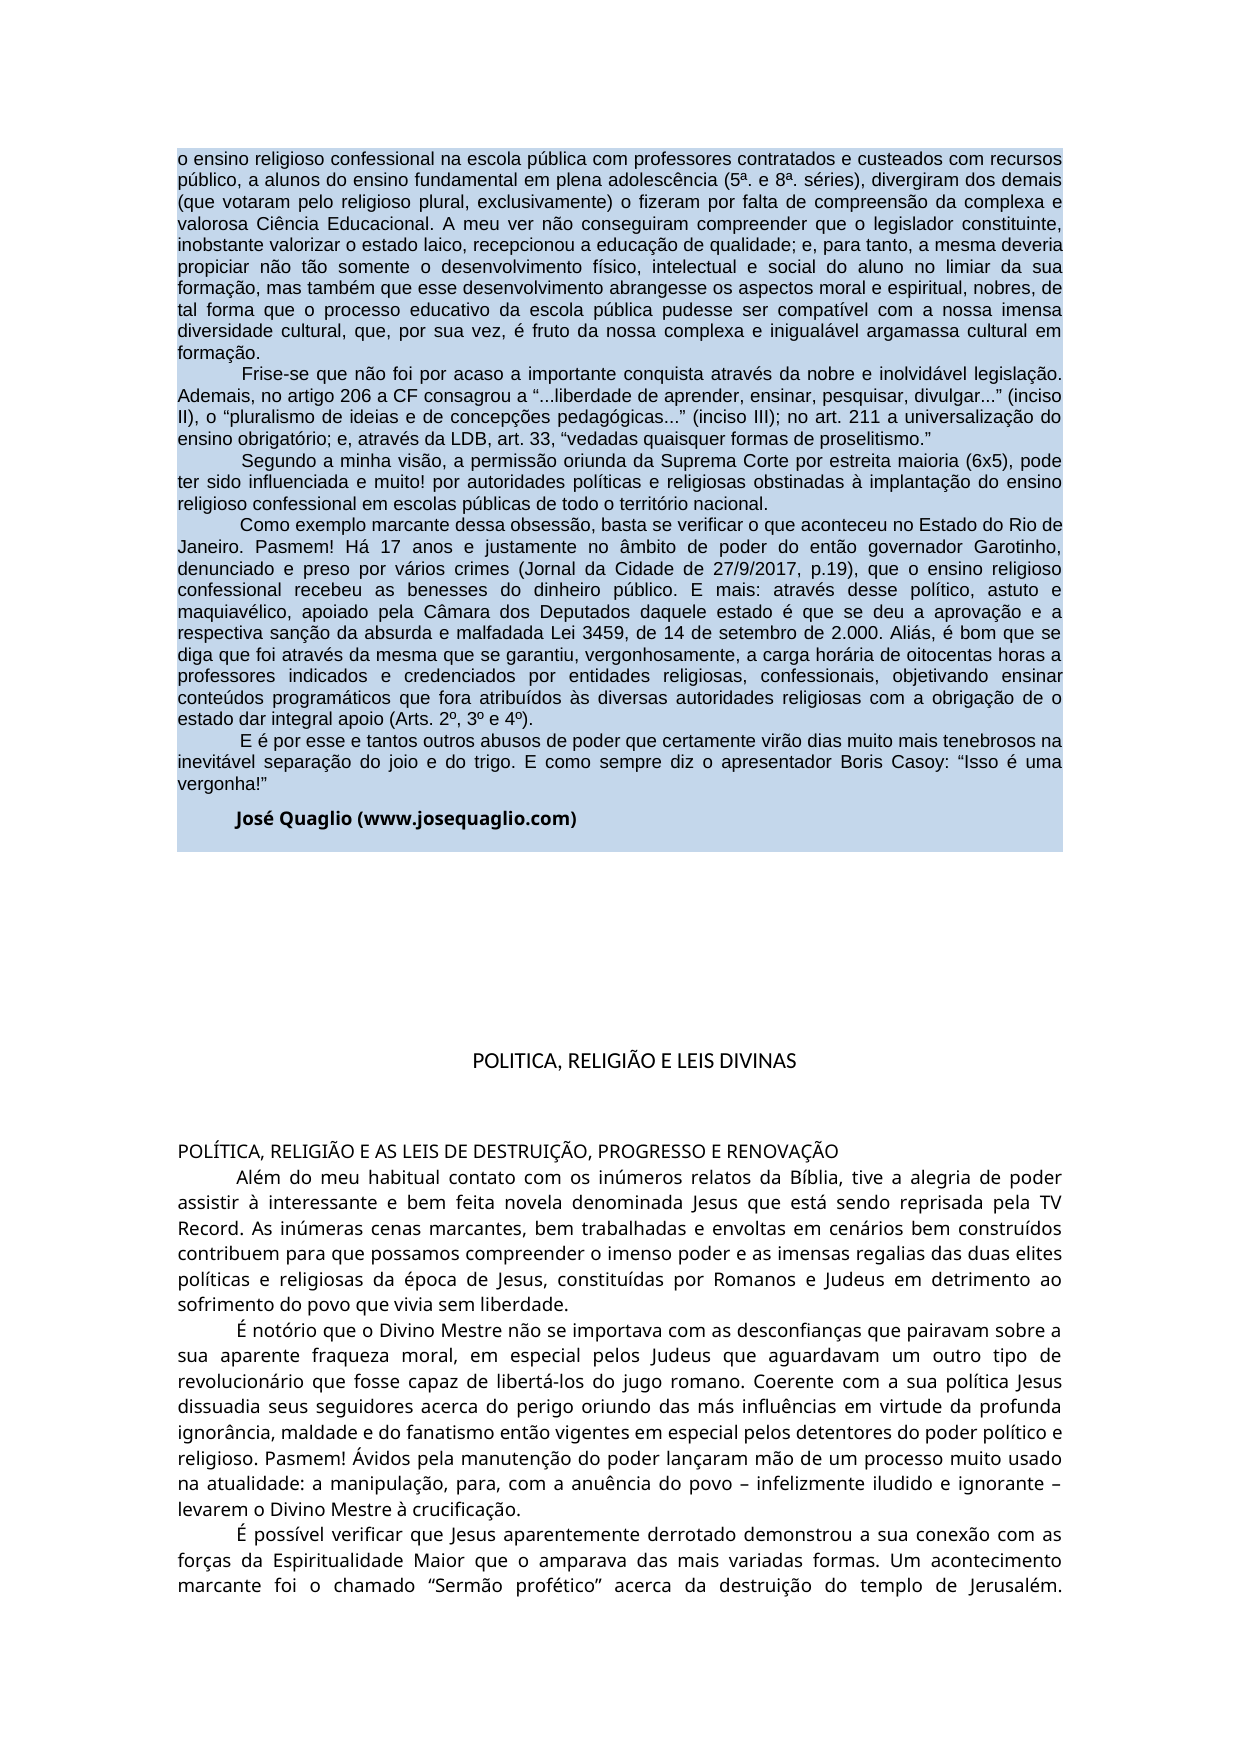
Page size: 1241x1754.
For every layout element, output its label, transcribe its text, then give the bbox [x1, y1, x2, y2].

text Além do meu habitual contato com os inúmeros relatos da Bíblia, tive a alegria de poder assistir à interessante e bem feita novela denominada Jesus que está sendo reprisada pela TV Record. As inúmeras cenas marcantes, bem trabalhadas e envoltas em cenários bem construídos contribuem para que possamos compreender o imenso poder e as imensas regalias das duas elites políticas e religiosas da época de Jesus, constituídas por Romanos e Judeus em detrimento ao sofrimento do povo que vivia sem liberdade. [177, 1164, 1063, 1317]
text É notório que o Divino Mestre não se importava com as desconfianças que pairavam sobre a sua aparente fraqueza moral, em especial pelos Judeus que aguardavam um outro tipo de revolucionário que fosse capaz de libertá-los do jugo romano. Coerente com a sua política Jesus dissuadia seus seguidores acerca do perigo oriundo das más influências em virtude da profunda ignorância, maldade e do fanatismo então vigentes em especial pelos detentores do poder político e religioso. Pasmem! Ávidos pela manutenção do poder lançaram mão de um processo muito usado na atualidade: a manipulação, para, com a anuência do povo – infelizmente iludido e ignorante – levarem o Divino Mestre à crucificação. [177, 1317, 1063, 1521]
text Como exemplo marcante dessa obsessão, basta se verificar o que aconteceu no Estado do Rio de Janeiro. Pasmem! Há 17 anos e justamente no âmbito de poder do então governador Garotinho, denunciado e preso por vários crimes (Jornal da Cidade de 27/9/2017, p.19), que o ensino religioso confessional recebeu as benesses do dinheiro público. E mais: através desse político, astuto e maquiavélico, apoiado pela Câmara dos Deputados daquele estado é que se deu a aprovação e a respectiva sanção da absurda e malfadada Lei 3459, de 14 de setembro de 2.000. Aliás, é bom que se diga que foi através da mesma que se garantiu, vergonhosamente, a carga horária de oitocentas horas a professores indicados e credenciados por entidades religiosas, confessionais, objetivando ensinar conteúdos programáticos que fora atribuídos às diversas autoridades religiosas com a obrigação de o estado dar integral apoio (Arts. 2º, 3º e 4º). [177, 514, 1063, 730]
text Frise-se que não foi por acaso a importante conquista através da nobre e inolvidável legislação. Ademais, no artigo 206 a CF consagrou a “...liberdade de aprender, ensinar, pesquisar, divulgar...” (inciso II), o “pluralismo de ideias e de concepções pedagógicas...” (inciso III); no art. 211 a universalização do ensino obrigatório; e, através da LDB, art. 33, “vedadas quaisquer formas de proselitismo.” [177, 363, 1063, 449]
text POLITICA, RELIGIÃO E LEIS DIVINAS [177, 1047, 1063, 1074]
text POLÍTICA, RELIGIÃO E AS LEIS DE DESTRUIÇÃO, PROGRESSO E RENOVAÇÃO [177, 1139, 1063, 1164]
text José Quaglio (www.josequaglio.com) [177, 805, 1063, 830]
text Segundo a minha visão, a permissão oriunda da Suprema Corte por estreita maioria (6x5), pode ter sido influenciada e muito! por autoridades políticas e religiosas obstinadas à implantação do ensino religioso confessional em escolas públicas de todo o território nacional. [177, 449, 1063, 514]
text E é por esse e tantos outros abusos de poder que certamente virão dias muito mais tenebrosos na inevitável separação do joio e do trigo. E como sempre diz o apresentador Boris Casoy: “Isso é uma vergonha!” [177, 730, 1063, 794]
